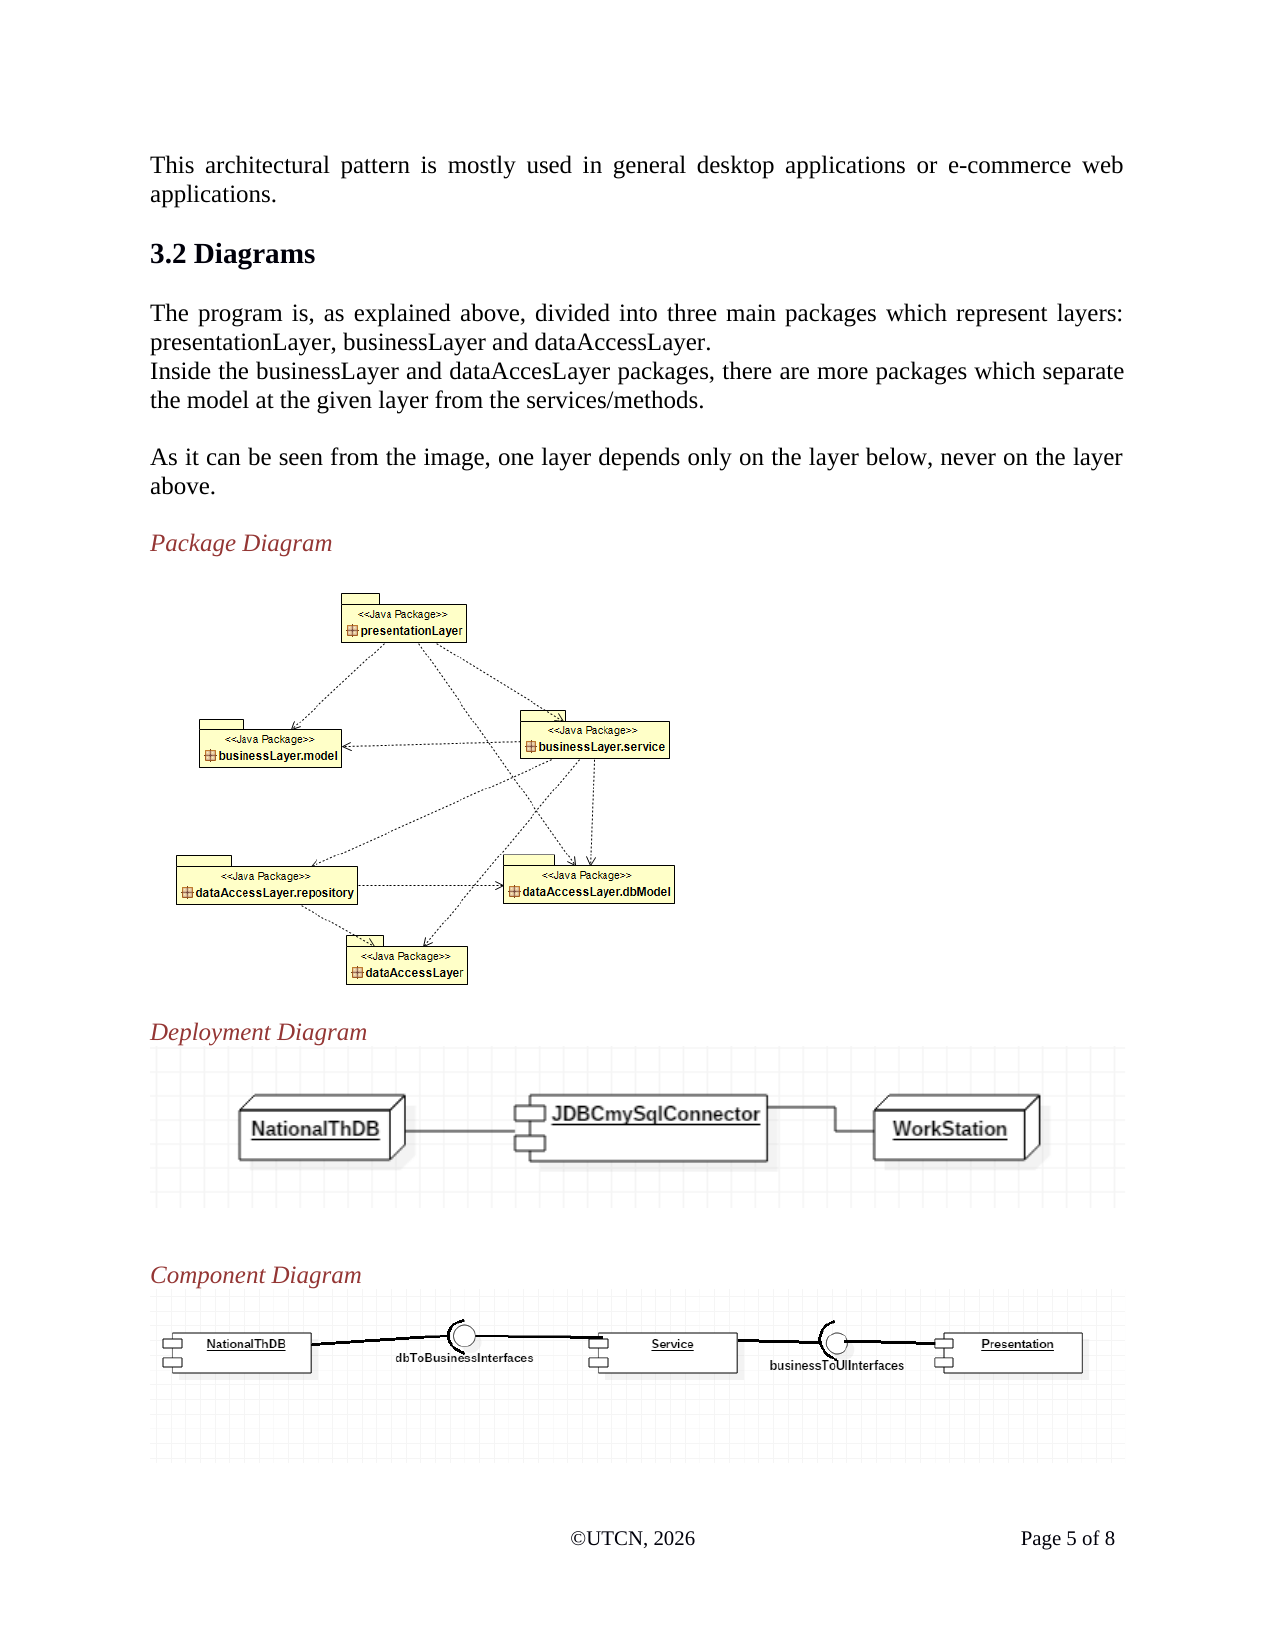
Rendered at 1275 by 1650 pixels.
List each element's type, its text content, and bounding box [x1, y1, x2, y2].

picture [150, 1046, 1125, 1208]
picture [150, 1289, 1125, 1463]
text Inside the businessLayer and dataAccesLayer packages, there are more packages which separate the model at the given layer from the services/methods. [150, 356, 1125, 413]
text This architectural pattern is mostly used in general desktop applications or e-commerce web applications. [150, 150, 1125, 207]
text Component Diagram [150, 1260, 1125, 1289]
picture [173, 590, 677, 987]
text The program is, as explained above, divided into three main packages which represent layers: presentationLayer, businessLayer and dataAccessLayer. [150, 298, 1125, 356]
text Deployment Diagram [150, 1017, 1125, 1046]
text Package Diagram [150, 528, 1125, 557]
text As it can be seen from the image, one layer depends only on the layer below, never on the layer above. [150, 442, 1125, 500]
text 3.2 Diagrams [150, 236, 1125, 270]
